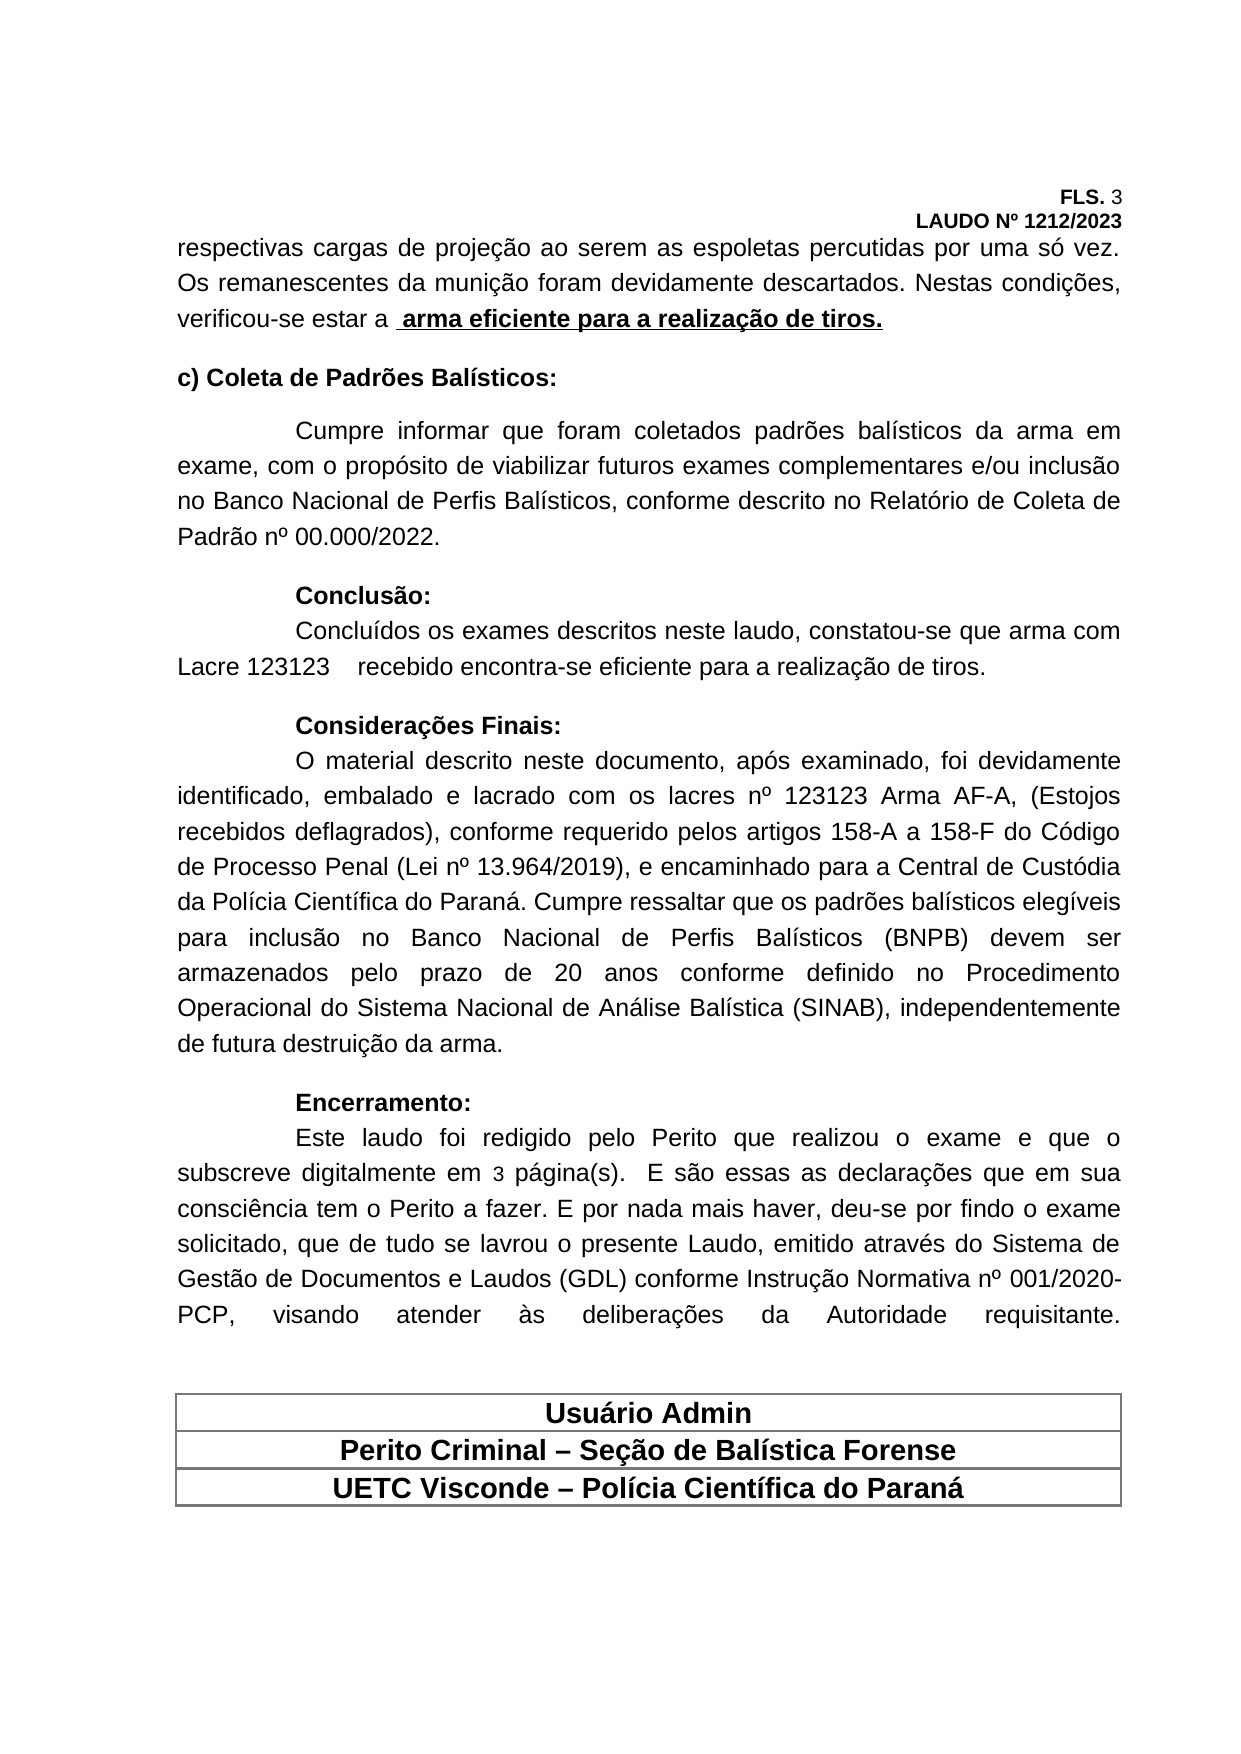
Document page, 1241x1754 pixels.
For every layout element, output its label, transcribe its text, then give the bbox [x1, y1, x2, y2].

table_header Usuário Admin [177, 1395, 1120, 1430]
table_cell Perito Criminal – Seção de Balística Forense [177, 1432, 1120, 1467]
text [177, 233, 1122, 332]
text Conclusão: [177, 581, 1122, 609]
text Concluídos os exames descritos neste laudo, constatou-se que arma com Lacre 123123 recebido encontra-se eficiente para a realização de tiros. [177, 616, 1122, 680]
table_cell UETC Visconde – Polícia Científica do Paraná [177, 1470, 1120, 1504]
text O material descrito neste documento, após examinado, foi devidamente identificado, embalado e lacrado com os lacres nº 123123 Arma AF-A, (Estojos recebidos deflagrados), conforme requerido pelos artigos 158-A a 158-F do Código de Processo Penal (Lei nº 13.964/2019), e encaminhado para a Central de Custódia da Polícia Científica do Paraná. Cumpre ressaltar que os padrões balísticos elegíveis para inclusão no Banco Nacional de Perfis Balísticos (BNPB) devem ser armazenados pelo prazo de 20 anos conforme definido no Procedimento Operacional do Sistema Nacional de Análise Balística (SINAB), independentemente de futura destruição da arma. [177, 746, 1122, 1057]
text Este laudo foi redigido pelo Perito que realizou o exame e que o subscreve digitalmente em 1 página(s). E são essas as declarações que em sua consciência tem o Perito a fazer. E por nada mais haver, deu-se por findo o exame solicitado, que de tudo se lavrou o presente Laudo, emitido através do Sistema de Gestão de Documentos e Laudos (GDL) conforme Instrução Normativa nº 001/2020-PCP, visando atender às deliberações da Autoridade requisitante. [177, 1123, 1122, 1387]
text Encerramento: [177, 1088, 1122, 1117]
text Cumpre informar que foram coletados padrões balísticos da arma em exame, com o propósito de viabilizar futuros exames complementares e/ou inclusão no Banco Nacional de Perfis Balísticos, conforme descrito no Relatório de Coleta de Padrão nº 00.000/2022. [177, 416, 1122, 550]
text Considerações Finais: [177, 711, 1122, 739]
text c) Coleta de Padrões Balísticos: [177, 363, 1122, 392]
